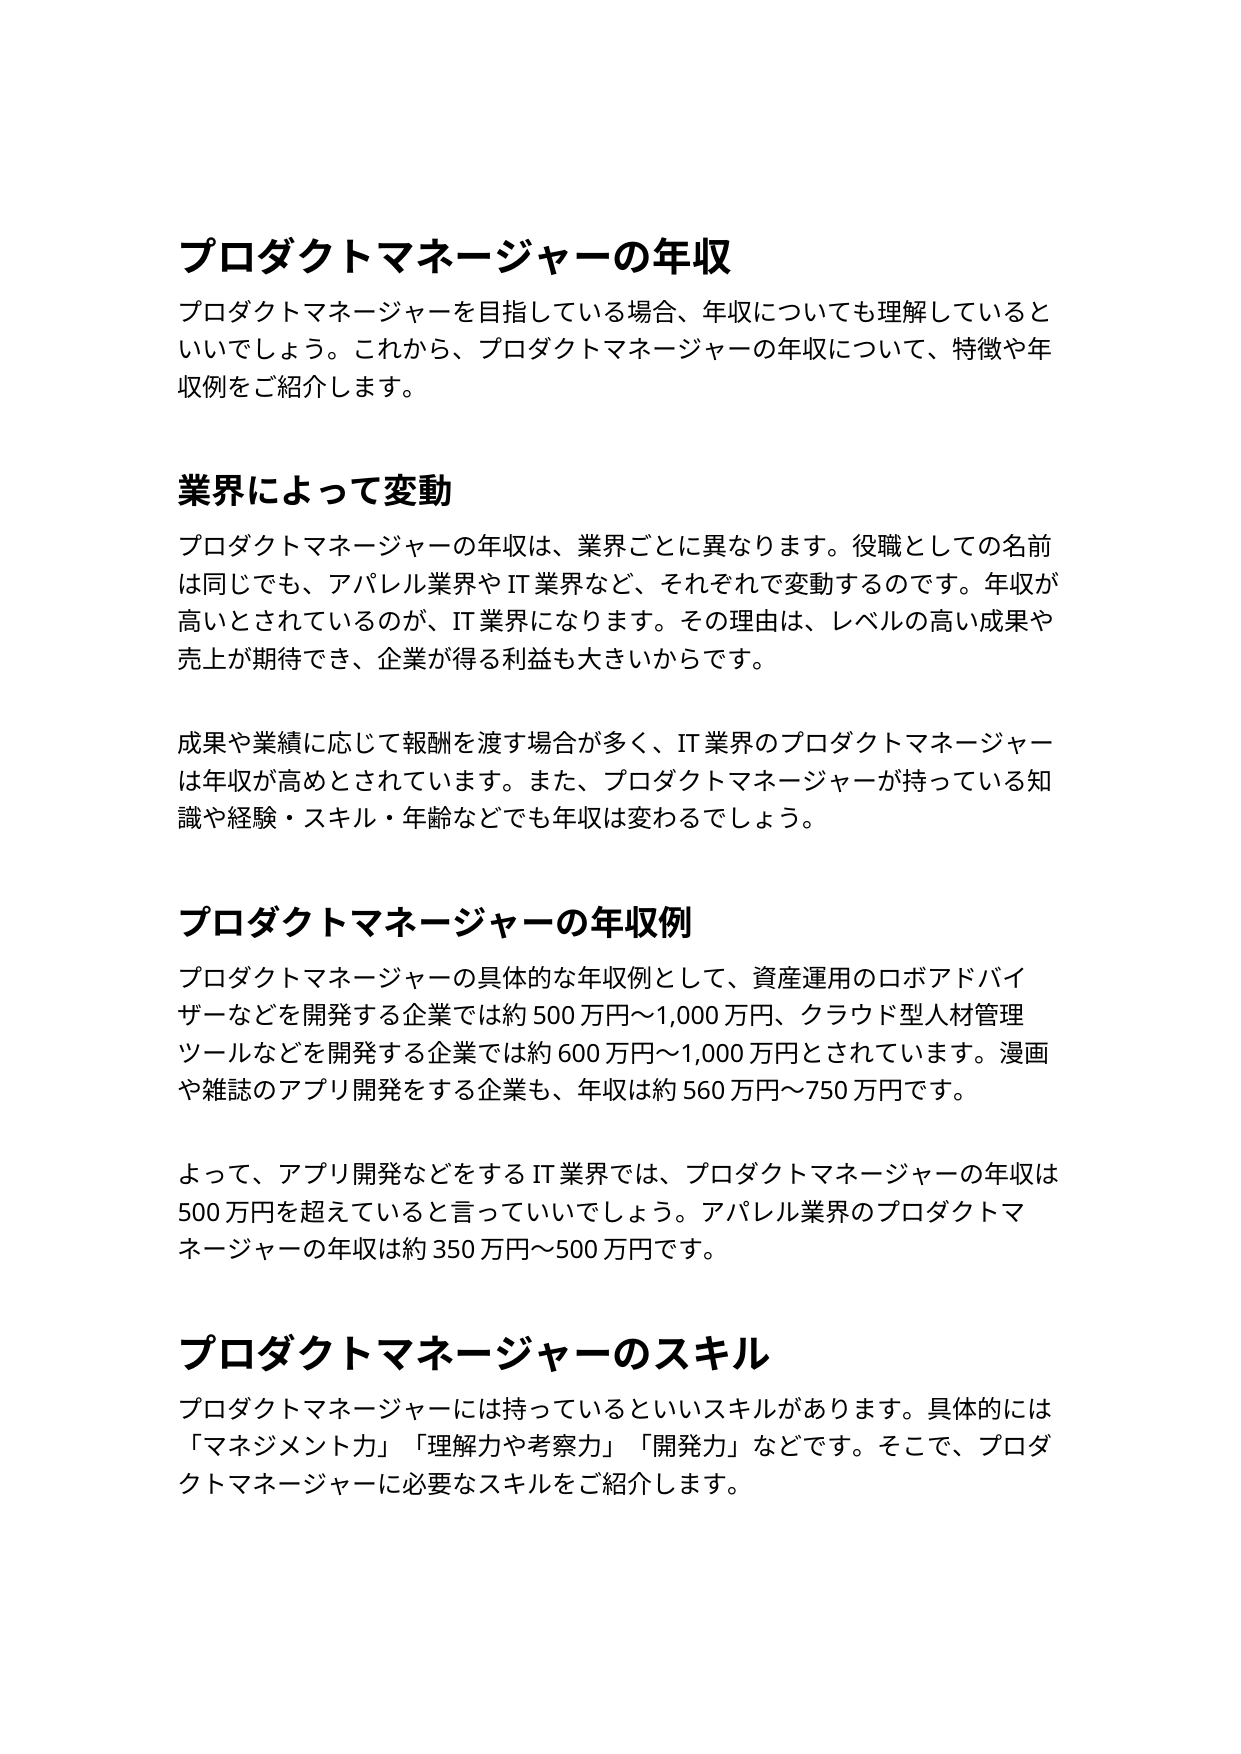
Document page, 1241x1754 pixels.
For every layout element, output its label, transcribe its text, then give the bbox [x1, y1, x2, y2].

text プロダクトマネージャーには持っているといいスキルがあります。具体的には「マネジメント力」「理解力や考察力」「開発力」などです。そこで、プロダクトマネージャーに必要なスキルをご紹介します。 [177, 1389, 1063, 1501]
text プロダクトマネージャーの年収例 [177, 882, 1063, 957]
text 成果や業績に応じて報酬を渡す場合が多く、IT業界のプロダクトマネージャーは年収が高めとされています。また、プロダクトマネージャーが持っている知識や経験・スキル・年齢などでも年収は変わるでしょう。 [177, 723, 1063, 836]
text プロダクトマネージャーを目指している場合、年収についても理解しているといいでしょう。これから、プロダクトマネージャーの年収について、特徴や年収例をご紹介します。 [177, 292, 1063, 404]
text プロダクトマネージャーのスキル [177, 1314, 1063, 1389]
text プロダクトマネージャーの年収は、業界ごとに異なります。役職としての名前は同じでも、アパレル業界やIT業界など、それぞれで変動するのです。年収が高いとされているのが、IT業界になります。その理由は、レベルの高い成果や売上が期待でき、企業が得る利益も大きいからです。 [177, 526, 1063, 676]
text プロダクトマネージャーの具体的な年収例として、資産運用のロボアドバイザーなどを開発する企業では約500万円～1,000万円、クラウド型人材管理ツールなどを開発する企業では約600万円～1,000万円とされています。漫画や雑誌のアプリ開発をする企業も、年収は約560万円～750万円です。 [177, 957, 1063, 1107]
text プロダクトマネージャーの年収 [177, 217, 1063, 292]
text よって、アプリ開発などをするIT業界では、プロダクトマネージャーの年収は500万円を超えていると言っていいでしょう。アパレル業界のプロダクトマネージャーの年収は約350万円～500万円です。 [177, 1154, 1063, 1267]
text 業界によって変動 [177, 451, 1063, 526]
